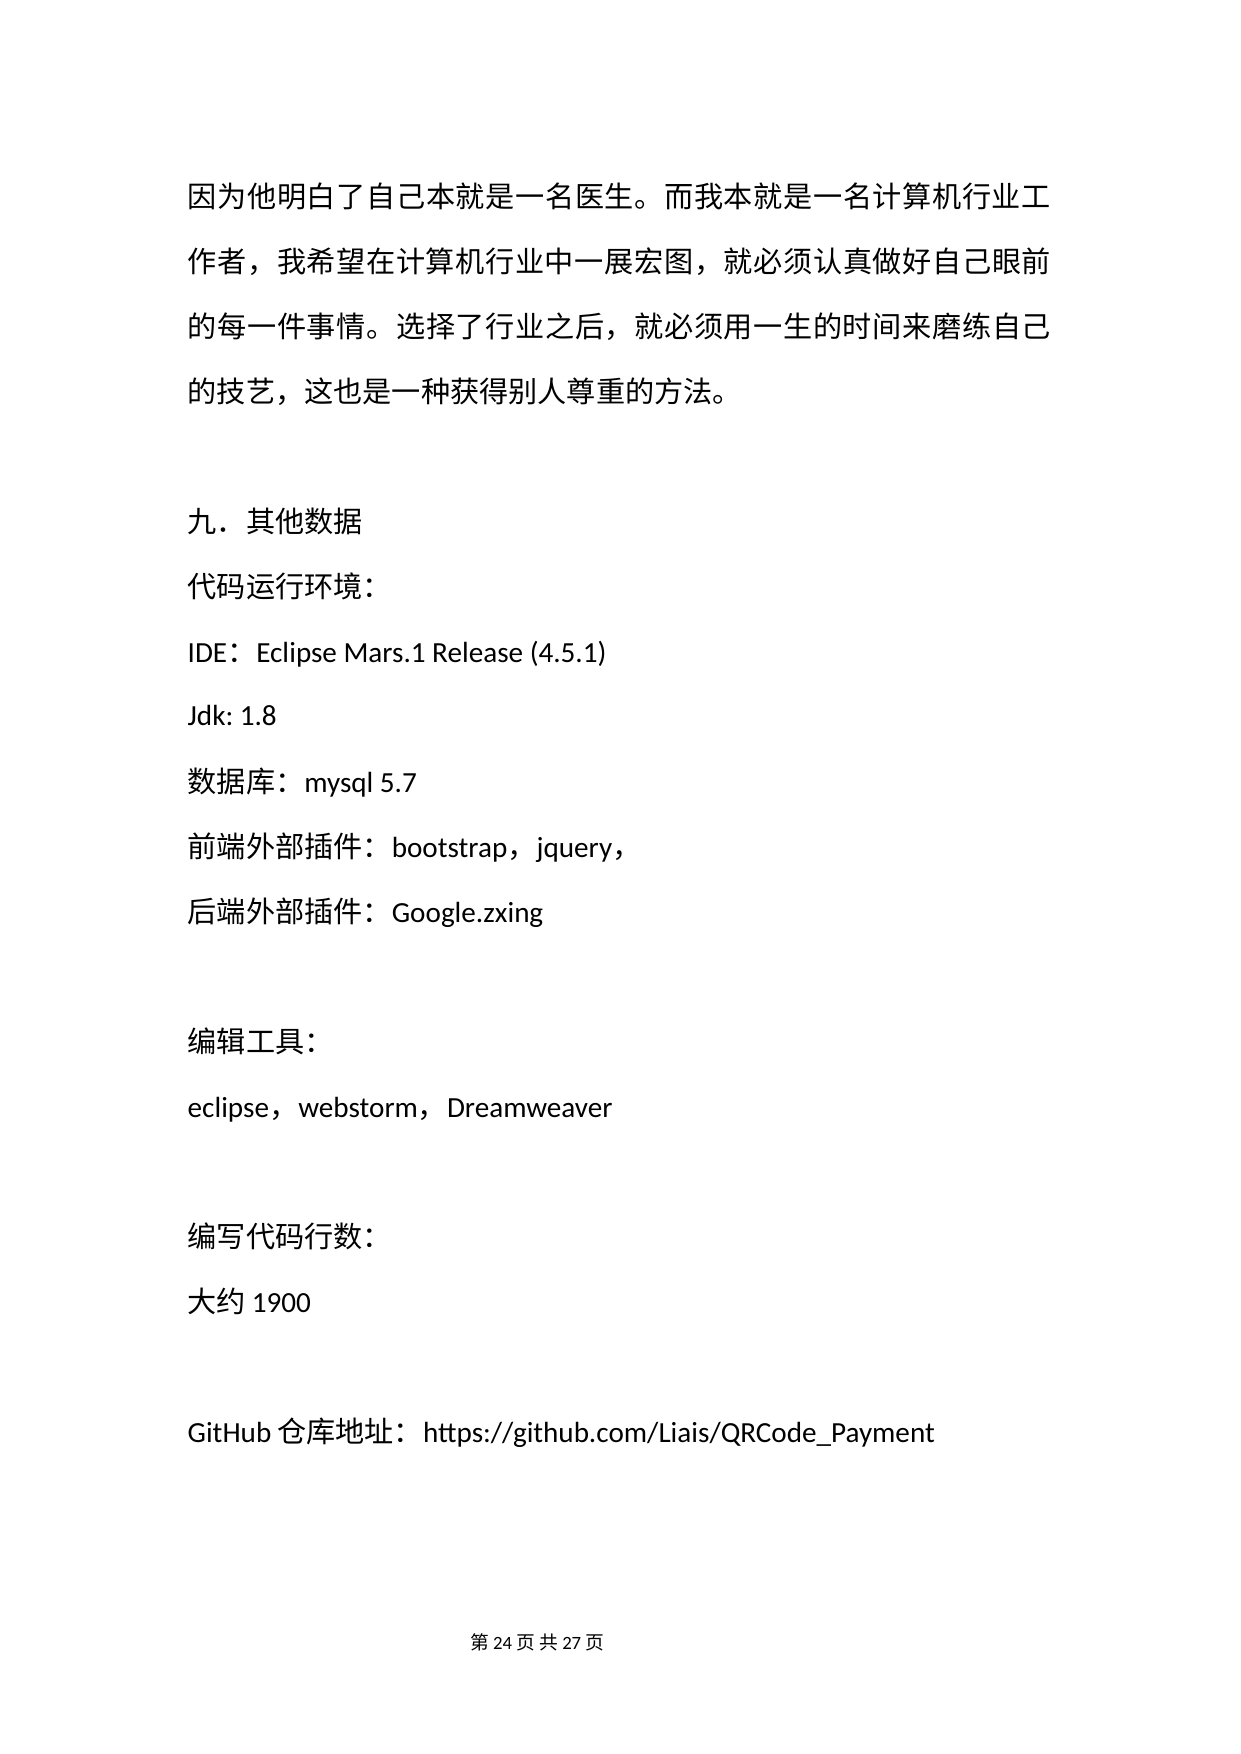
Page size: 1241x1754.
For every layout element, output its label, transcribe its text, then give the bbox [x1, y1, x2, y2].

list 前端外部插件：bootstrap，jquery， [187, 812, 1053, 877]
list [187, 162, 1053, 422]
list 数据库：mysql 5.7 [187, 747, 1053, 812]
list GitHub仓库地址：https://github.com/Liais/QRCode_Payment [187, 1397, 1053, 1462]
list 后端外部插件：Google.zxing [187, 877, 1053, 942]
list 其他数据 [187, 487, 1053, 552]
list IDE：Eclipse Mars.1 Release (4.5.1) [187, 617, 1053, 682]
list Jdk: 1.8 [187, 682, 1053, 747]
list 编辑工具： [187, 1007, 1053, 1072]
list 编写代码行数： [187, 1202, 1053, 1267]
list eclipse，webstorm，Dreamweaver [187, 1072, 1053, 1137]
list 代码运行环境： [187, 552, 1053, 617]
list 大约1900 [187, 1267, 1053, 1332]
